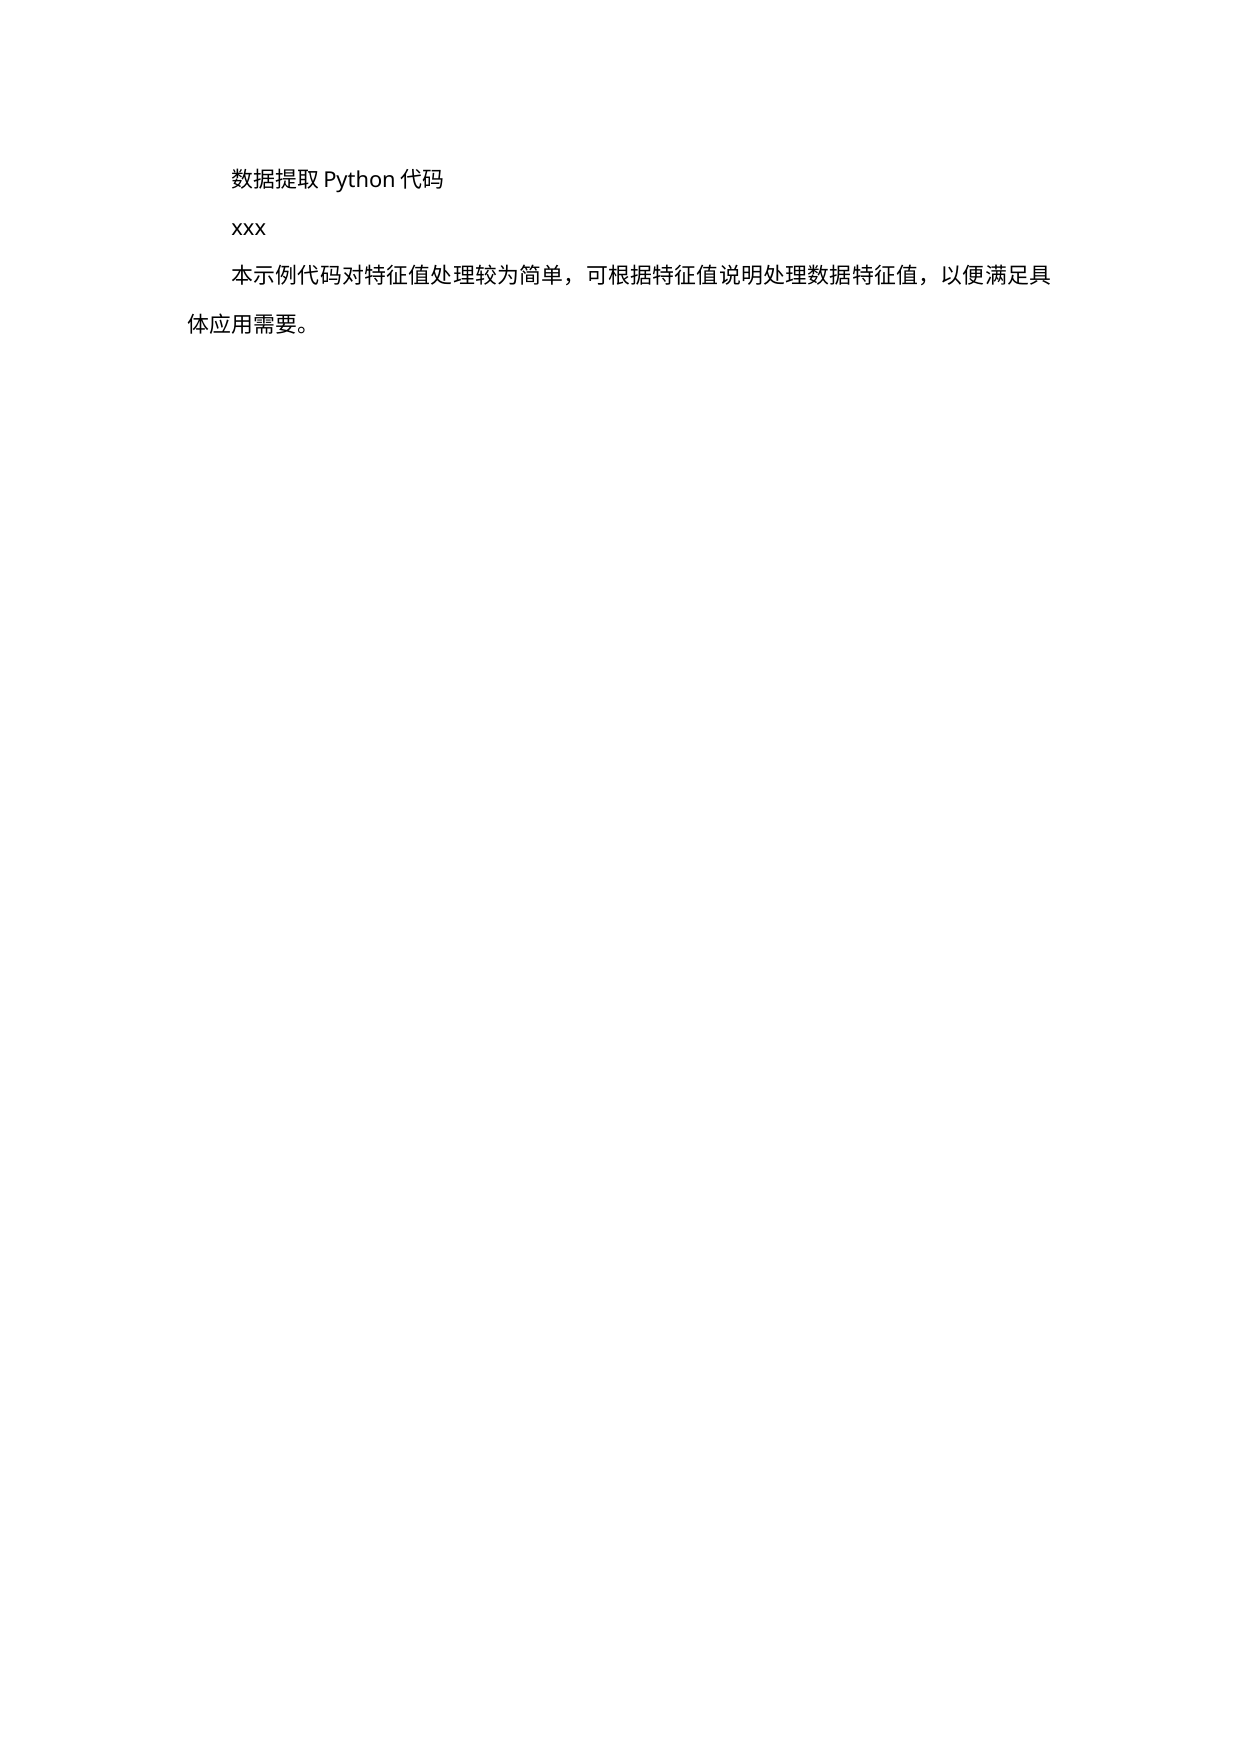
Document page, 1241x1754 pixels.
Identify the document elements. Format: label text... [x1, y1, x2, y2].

text xxx [187, 210, 1053, 243]
text 数据提取Python代码 [187, 162, 1053, 194]
text 本示例代码对特征值处理较为简单，可根据特征值说明处理数据特征值，以便满足具体应用需要。 [187, 258, 1053, 339]
